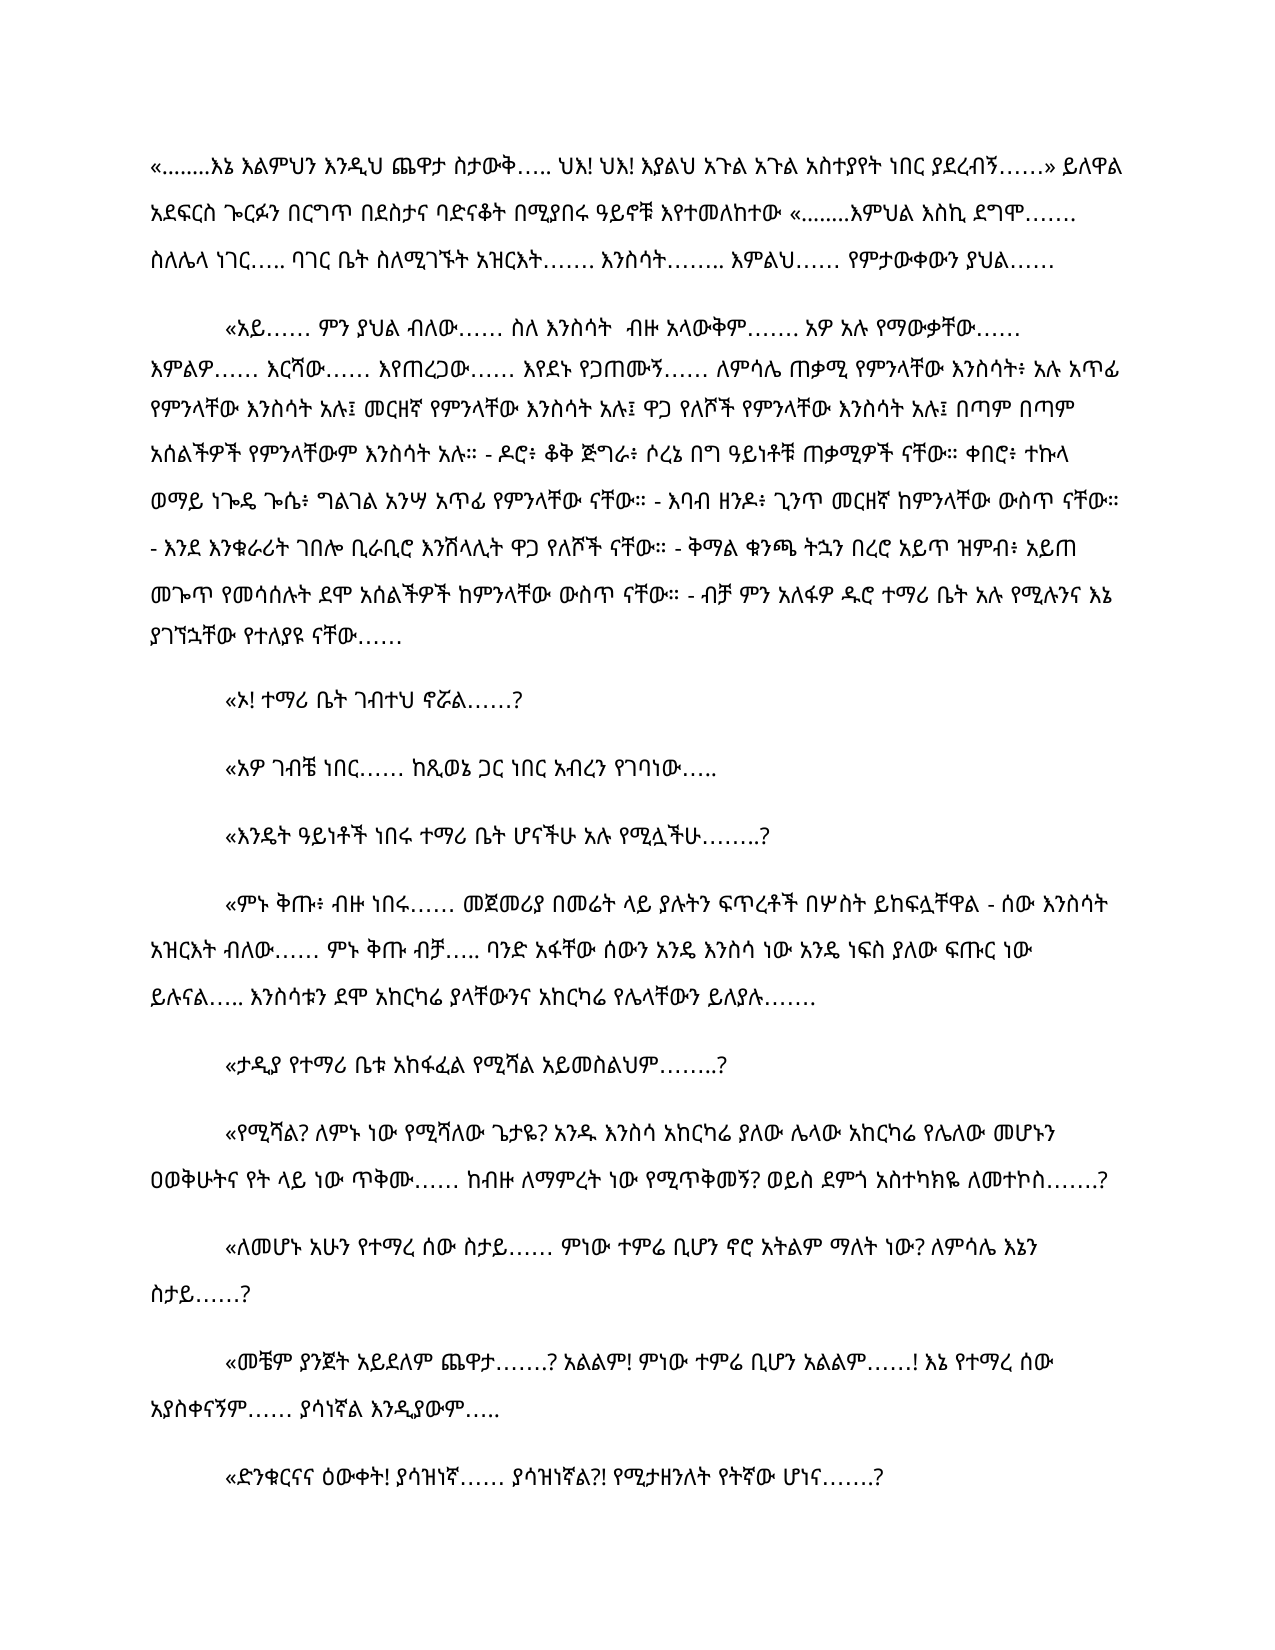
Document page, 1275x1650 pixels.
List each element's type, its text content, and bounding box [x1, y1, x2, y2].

text «አይ…… ምን ያህል ብለው…… ስለ እንስሳት ብዙ አላውቅም……. አዎ አሉ የማውቃቸው…… እምልዎ…… እርሻው…… እየጠረጋው…… እየደኑ የጋጠሙኝ…… ለምሳሌ ጠቃሚ የምንላቸው እንስሳት፥ አሉ አጥፊ የምንላቸው እንስሳት አሉ፤ መርዘኛ የምንላቸው እንስሳት አሉ፤ ዋጋ የለሾች የምንላቸው እንስሳት አሉ፤ በጣም በጣም አሰልችዎች የምንላቸውም እንስሳት አሉ። - ዶሮ፥ ቆቅ ጅግራ፥ ሶረኔ በግ ዓይነቶቹ ጠቃሚዎች ናቸው። ቀበሮ፥ ተኩላ ወማይ ነጐዴ ጐሴ፥ ግልገል አንሣ አጥፊ የምንላቸው ናቸው። - እባብ ዘንዶ፥ ጊንጥ መርዘኛ ከምንላቸው ውስጥ ናቸው። - እንደ እንቁራሪት ገበሎ ቢራቢሮ እንሽላሊት ዋጋ የለሾች ናቸው። - ቅማል ቁንጫ ትኋን በረሮ አይጥ ዝምብ፥ አይጠ መጐጥ የመሳሰሉት ደሞ አሰልችዎች ከምንላቸው ውስጥ ናቸው። - ብቻ ምን አለፋዎ ዱሮ ተማሪ ቤት አሉ የሚሉንና እኔ ያገኘኋቸው የተለያዩ ናቸው…… [150, 311, 1125, 650]
text «ምኑ ቅጡ፥ ብዙ ነበሩ…… መጀመሪያ በመሬት ላይ ያሉትን ፍጥረቶች በሦስት ይከፍሏቸዋል - ሰው እንስሳት አዝርእት ብለው…… ምኑ ቅጡ ብቻ….. ባንድ አፋቸው ሰውን አንዴ እንስሳ ነው አንዴ ነፍስ ያለው ፍጡር ነው ይሉናል….. እንስሳቱን ደሞ አከርካሬ ያላቸውንና አከርካሬ የሌላቸውን ይለያሉ……. [150, 887, 1125, 1012]
text «……..እኔ እልምህን እንዲህ ጨዋታ ስታውቅ….. ህእ! ህእ! እያልህ አጉል አጉል አስተያየት ነበር ያደረብኝ……» ይለዋል አደፍርስ ጐርፉን በርግጥ በደስታና ባድናቆት በሚያበሩ ዓይኖቹ እየተመለከተው «……..እምህል እስኪ ደግሞ……. ስለሌላ ነገር….. ባገር ቤት ስለሚገኙት አዝርእት……. እንስሳት…….. እምልህ…… የምታውቀውን ያህል…… [150, 150, 1125, 275]
text «የሚሻል? ለምኑ ነው የሚሻለው ጌታዬ? አንዱ እንስሳ አከርካሬ ያለው ሌላው አከርካሬ የሌለው መሆኑን ዐወቅሁትና የት ላይ ነው ጥቅሙ…… ከብዙ ለማምረት ነው የሚጥቅመኝ? ወይስ ደምጎ አስተካክዬ ለመተኮስ…….? [150, 1117, 1125, 1195]
text «አዎ ገብቼ ነበር…… ከጺወኔ ጋር ነበር አብረን የገባነው….. [150, 752, 1125, 783]
text «መቼም ያንጀት አይደለም ጨዋታ…….? አልልም! ምነው ተምሬ ቢሆን አልልም……! እኔ የተማረ ሰው አያስቀናኝም…… ያሳነኛል እንዲያውም….. [150, 1346, 1125, 1424]
text «ድንቁርናና ዕውቀት! ያሳዝነኛ…… ያሳዝነኛል?! የሚታዘንለት የትኛው ሆነና…….? [150, 1460, 1125, 1492]
text «ኦ! ተማሪ ቤት ገብተህ ኖሯል……? [150, 684, 1125, 716]
text «እንዴት ዓይነቶች ነበሩ ተማሪ ቤት ሆናችሁ አሉ የሚሏችሁ……..? [150, 820, 1125, 851]
text «ለመሆኑ አሁን የተማረ ሰው ስታይ…… ምነው ተምሬ ቢሆን ኖሮ አትልም ማለት ነው? ለምሳሌ እኔን ስታይ……? [150, 1231, 1125, 1309]
text «ታዲያ የተማሪ ቤቱ አከፋፈል የሚሻል አይመስልህም……..? [150, 1049, 1125, 1080]
